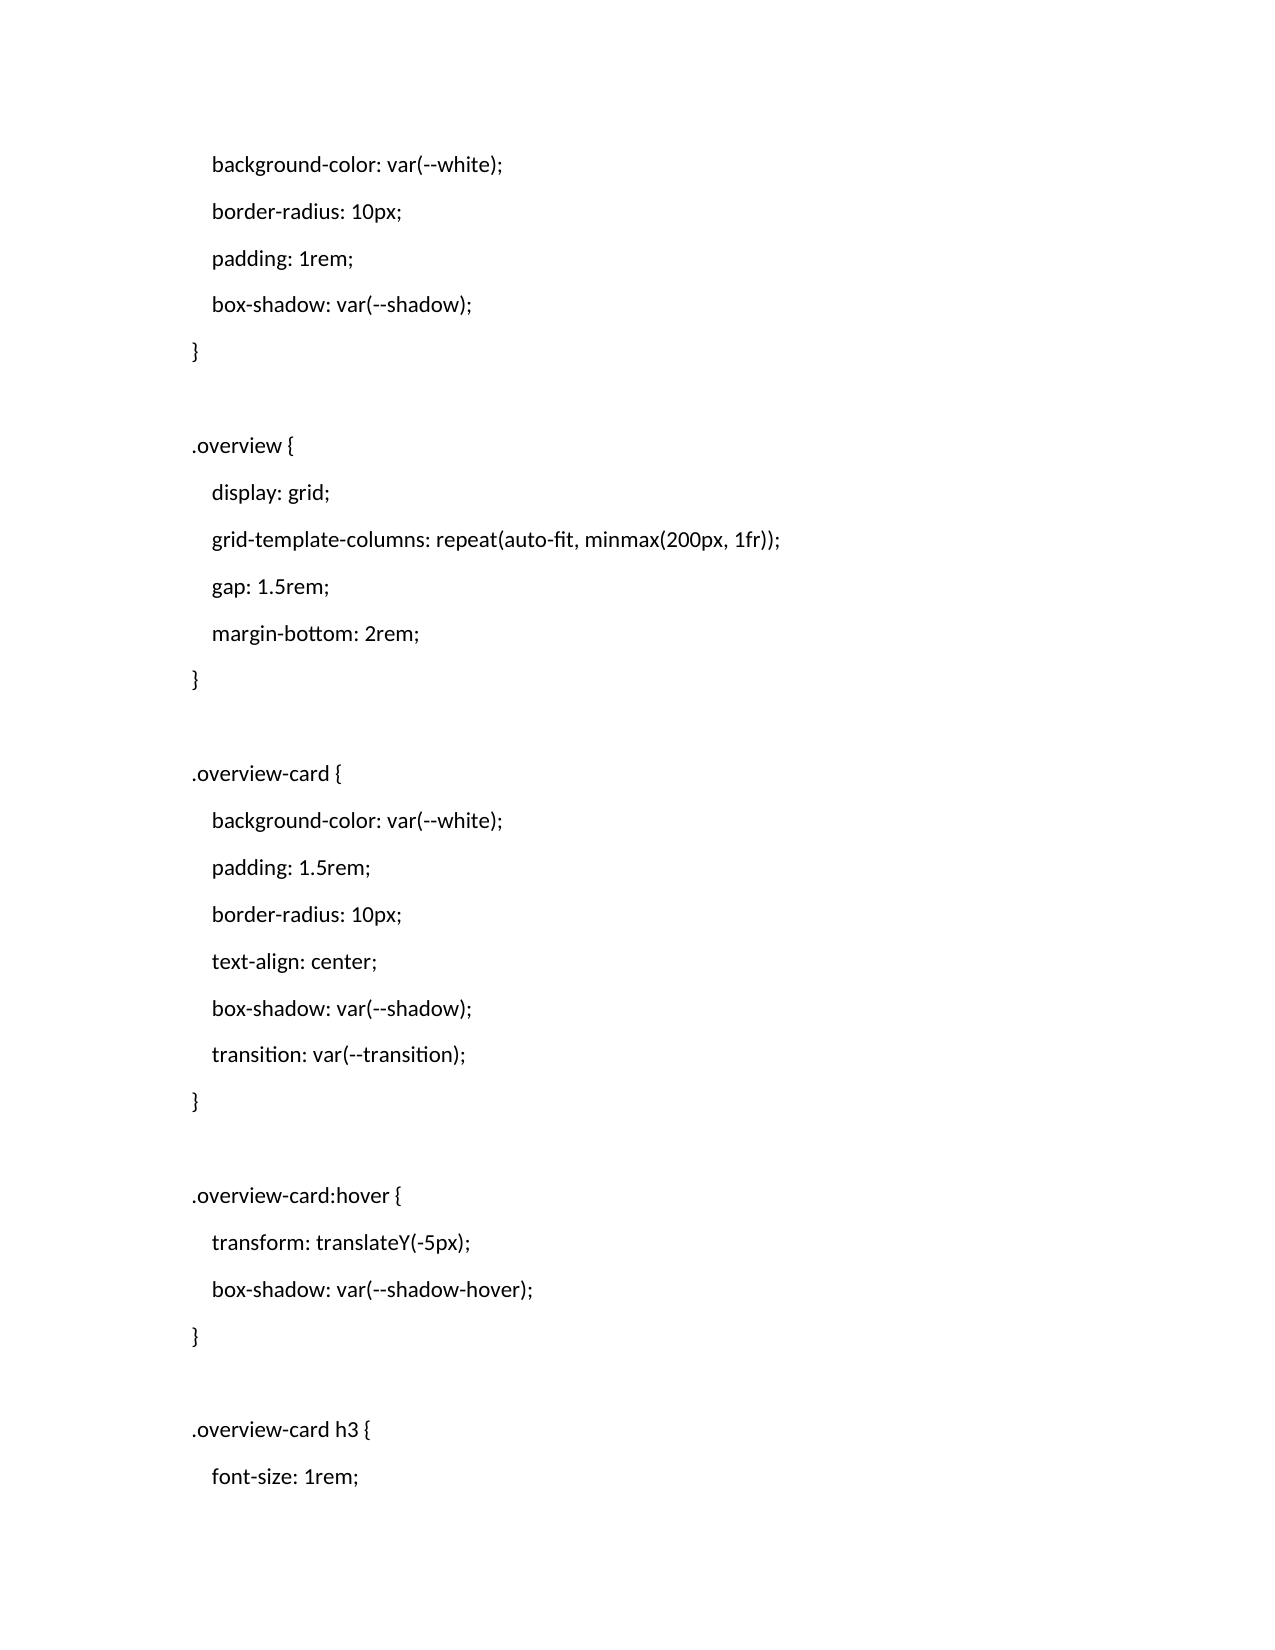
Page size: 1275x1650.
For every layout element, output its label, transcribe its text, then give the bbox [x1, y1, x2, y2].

text .overview { [150, 431, 1125, 459]
text font-size: 1rem; [150, 1462, 1125, 1491]
text } [150, 1087, 1125, 1116]
text } [150, 337, 1125, 366]
text transition: var(--transition); [150, 1041, 1125, 1069]
text .overview-card:hover { [150, 1181, 1125, 1209]
text background-color: var(--white); [150, 806, 1125, 834]
text } [150, 666, 1125, 694]
text } [150, 1322, 1125, 1350]
text border-radius: 10px; [150, 197, 1125, 225]
text .overview-card { [150, 759, 1125, 787]
text margin-bottom: 2rem; [150, 619, 1125, 647]
text box-shadow: var(--shadow); [150, 994, 1125, 1022]
text box-shadow: var(--shadow-hover); [150, 1275, 1125, 1303]
text transform: translateY(-5px); [150, 1228, 1125, 1256]
text border-radius: 10px; [150, 900, 1125, 928]
text display: grid; [150, 478, 1125, 506]
text background-color: var(--white); [150, 150, 1125, 178]
text box-shadow: var(--shadow); [150, 291, 1125, 319]
text text-align: center; [150, 947, 1125, 975]
text .overview-card h3 { [150, 1416, 1125, 1444]
text gap: 1.5rem; [150, 572, 1125, 600]
text grid-template-columns: repeat(auto-fit, minmax(200px, 1fr)); [150, 525, 1125, 553]
text padding: 1rem; [150, 244, 1125, 272]
text padding: 1.5rem; [150, 853, 1125, 881]
